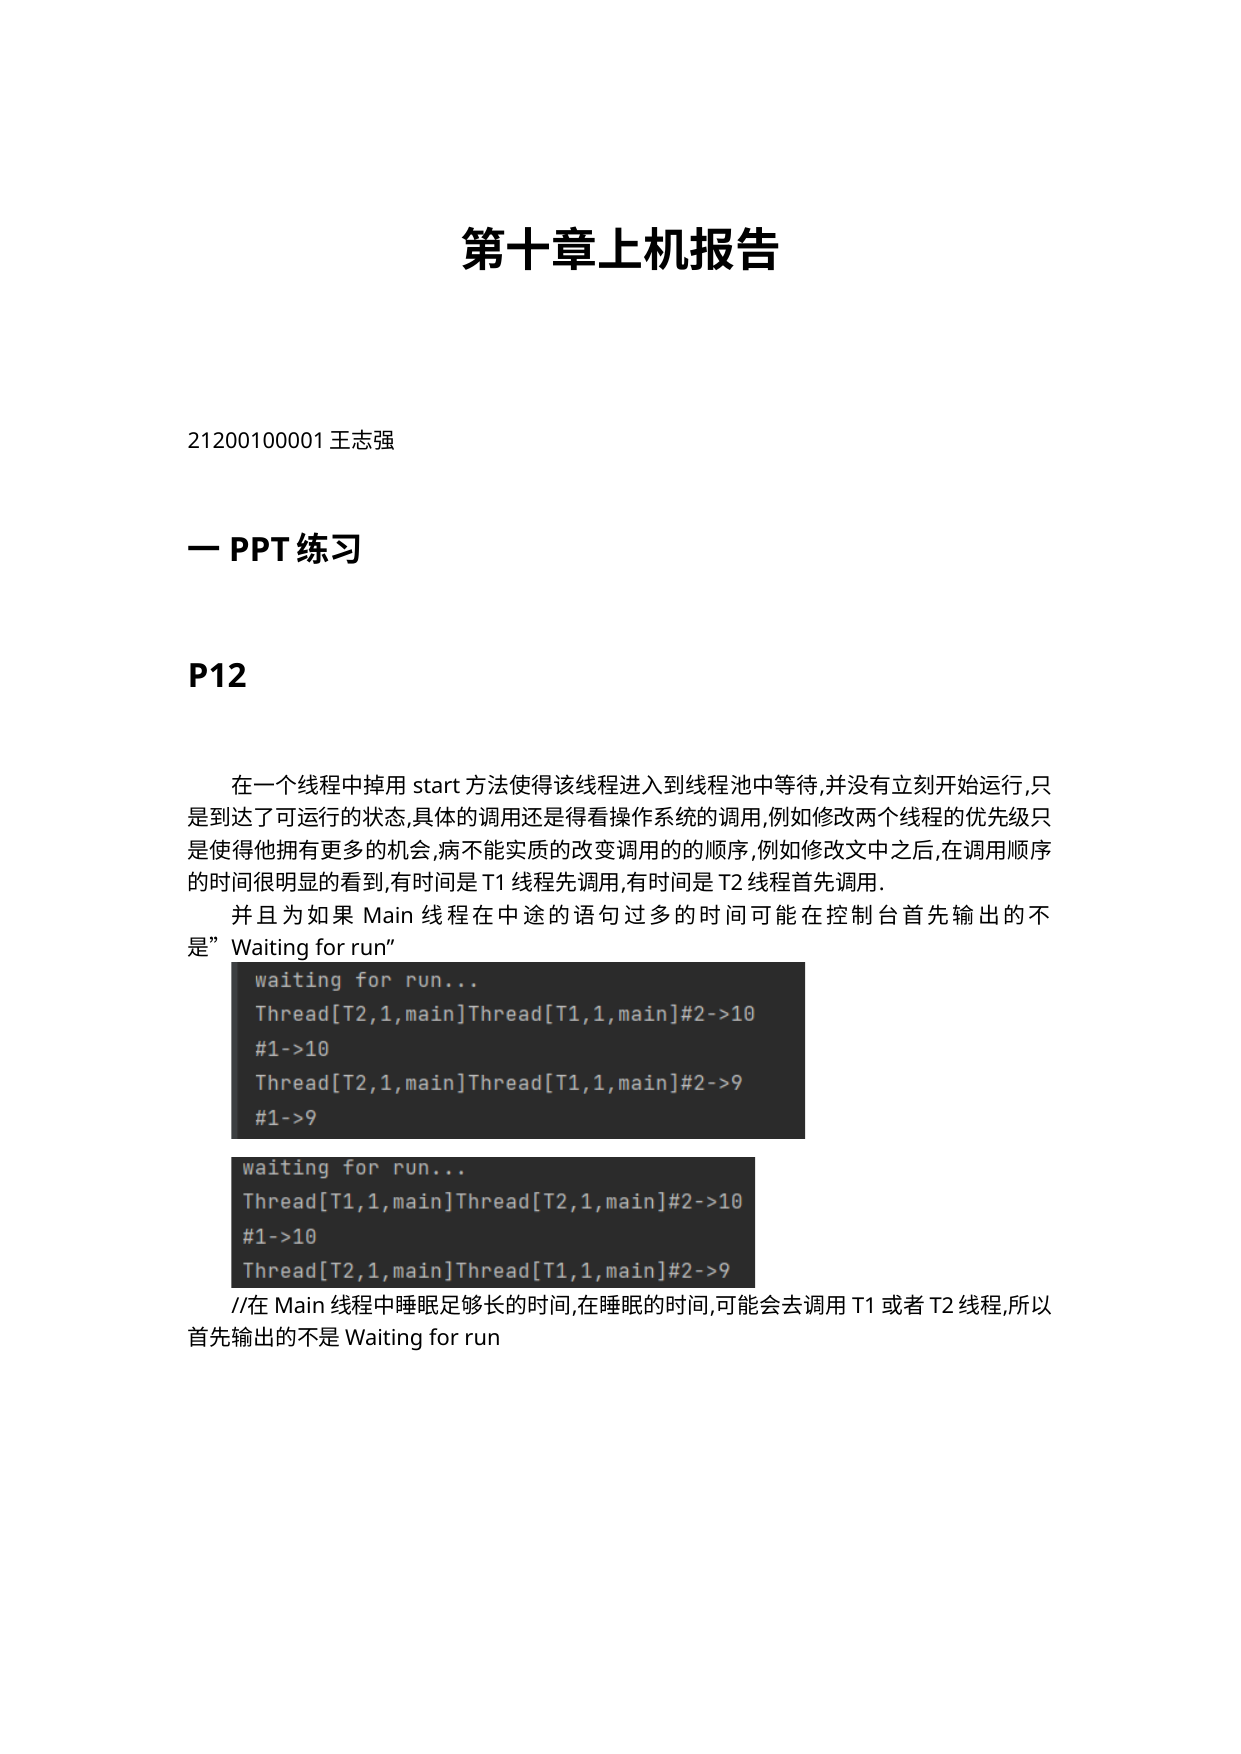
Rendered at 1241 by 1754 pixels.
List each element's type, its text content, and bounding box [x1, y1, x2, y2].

subtitle 一 PPT练习 [187, 515, 1053, 580]
subtitle 第十章上机报告 [187, 197, 1053, 295]
text 21200100001王志强 [187, 423, 1053, 455]
picture [231, 962, 805, 1139]
text //在Main线程中睡眠足够长的时间,在睡眠的时间,可能会去调用T1或者T2线程,所以首先输出的不是Waiting for run [187, 1287, 1053, 1352]
subtitle P12 [187, 642, 1053, 707]
text 在一个线程中掉用start方法使得该线程进入到线程池中等待,并没有立刻开始运行,只是到达了可运行的状态,具体的调用还是得看操作系统的调用,例如修改两个线程的优先级只是使得他拥有更多的机会,病不能实质的改变调用的的顺序,例如修改文中之后,在调用顺序的时间很明显的看到,有时间是T1线程先调用,有时间是T2线程首先调用. [187, 767, 1053, 897]
picture [231, 1157, 755, 1288]
text 并且为如果Main线程在中途的语句过多的时间可能在控制台首先输出的不是”Waiting for run” [187, 897, 1053, 962]
